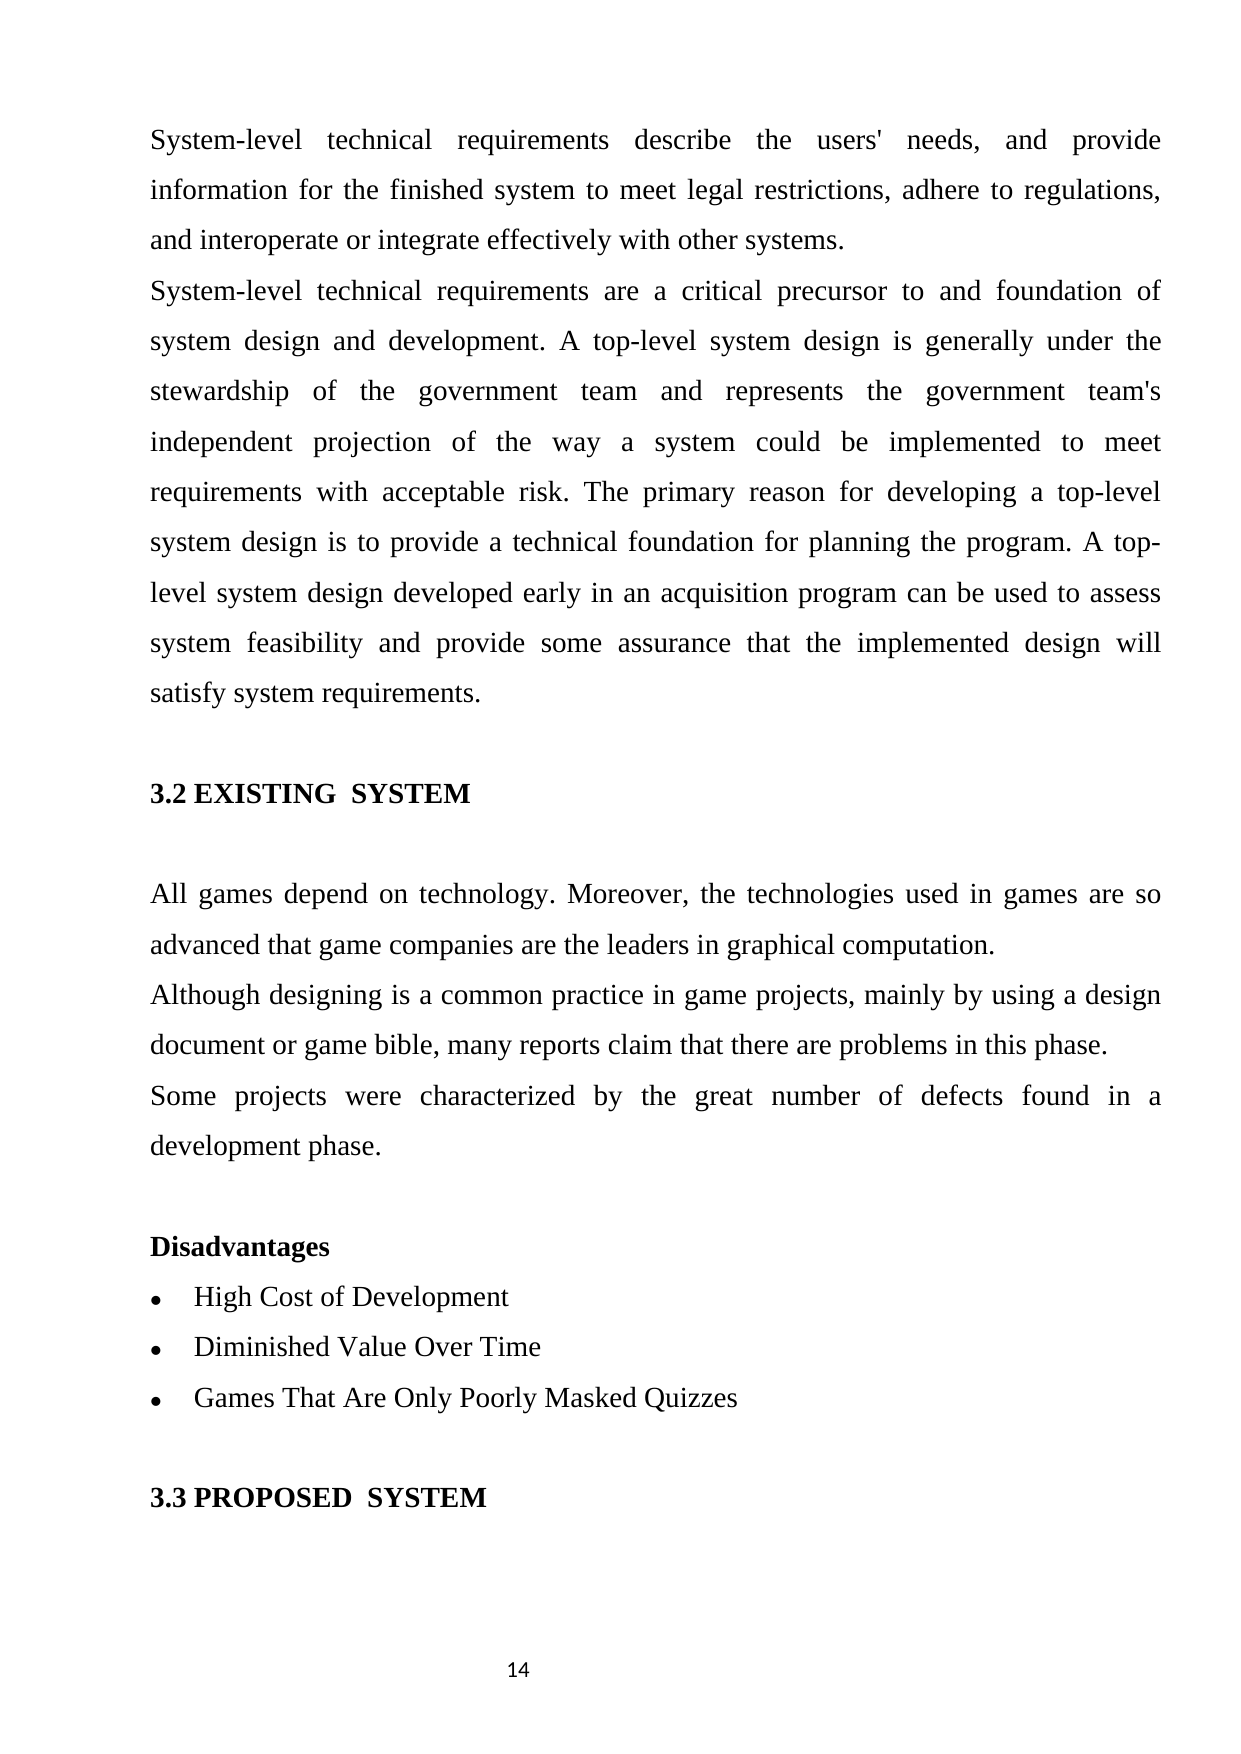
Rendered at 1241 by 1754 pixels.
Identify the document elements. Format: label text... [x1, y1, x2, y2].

text 3.2 EXISTING SYSTEM [150, 776, 1162, 809]
list High Cost of Development [150, 1279, 1162, 1313]
list 3.3 PROPOSED SYSTEM [150, 1480, 1162, 1514]
text System-level technical requirements describe the users' needs, and provide information for the finished system to meet legal restrictions, adhere to regulations, and interoperate or integrate effectively with other systems. [150, 122, 1162, 256]
text Disadvantages [150, 1229, 1162, 1262]
text Some projects were characterized by the great number of defects found in a development phase. [150, 1078, 1162, 1162]
text System-level technical requirements are a critical precursor to and foundation of system design and development. A top-level system design is generally under the stewardship of the government team and represents the government team's independent projection of the way a system could be implemented to meet requirements with acceptable risk. The primary reason for developing a top-level system design is to provide a technical foundation for planning the program. A top-level system design developed early in an acquisition program can be used to assess system feasibility and provide some assurance that the implemented design will satisfy system requirements. [150, 273, 1162, 709]
text Although designing is a common practice in game projects, mainly by using a design document or game bible, many reports claim that there are problems in this phase. [150, 977, 1162, 1061]
list Games That Are Only Poorly Masked Quizzes [150, 1380, 1162, 1413]
text All games depend on technology. Moreover, the technologies used in games are so advanced that game companies are the leaders in graphical computation. [150, 877, 1162, 960]
list Diminished Value Over Time [150, 1329, 1162, 1363]
